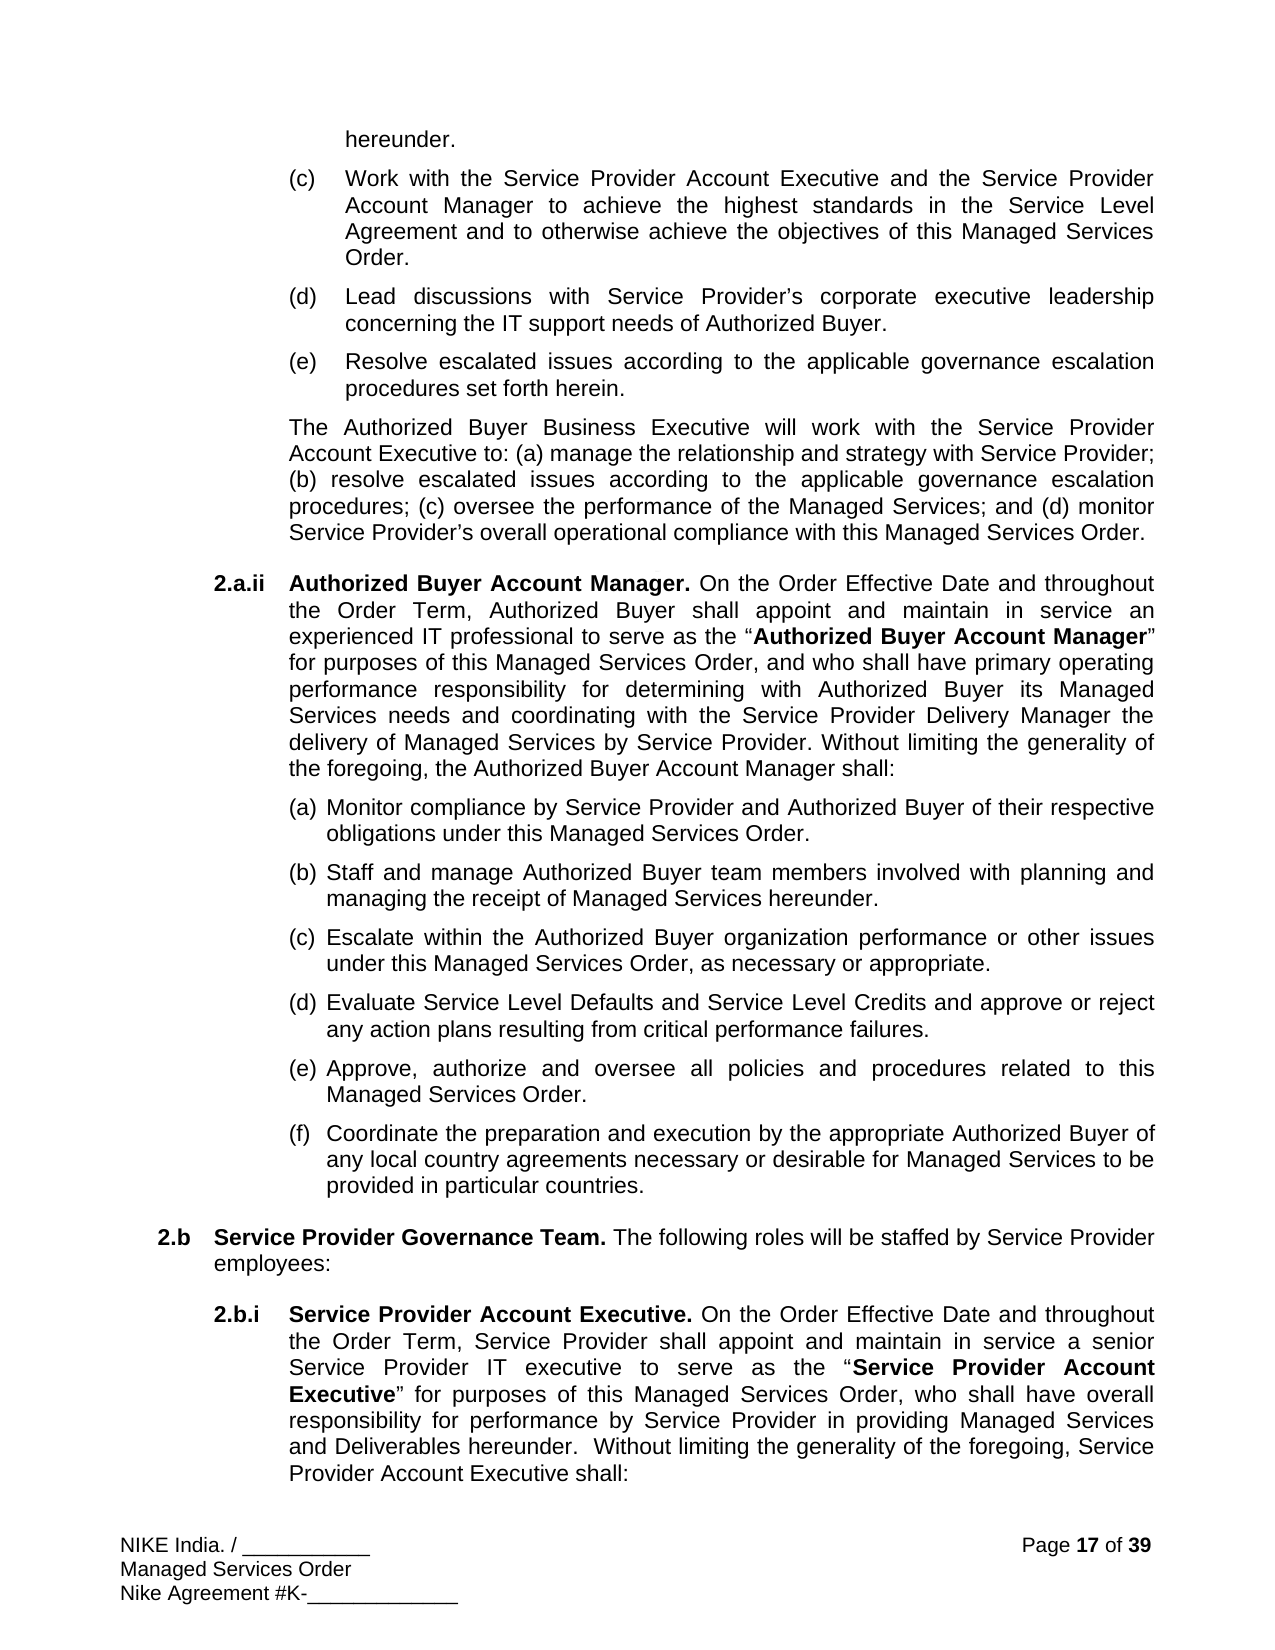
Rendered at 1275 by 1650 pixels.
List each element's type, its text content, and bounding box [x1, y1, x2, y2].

text Resolve escalated issues according to the applicable governance escalation procedures set forth herein. [289, 348, 1155, 401]
text Approve, authorize and oversee all policies and procedures related to this Managed Services Order. [289, 1054, 1155, 1107]
text The Authorized Buyer Business Executive will work with the Service Provider Account Executive to: (a) manage the relationship and strategy with Service Provider; (b) resolve escalated issues according to the applicable governance escalation procedures; (c) oversee the performance of the Managed Services; and (d) monitor Service Provider’s overall operational compliance with this Managed Services Order. [289, 413, 1155, 545]
text Staff and manage Authorized Buyer team members involved with planning and managing the receipt of Managed Services hereunder. [289, 859, 1155, 912]
text Coordinate the preparation and execution by the appropriate Authorized Buyer of any local country agreements necessary or desirable for Managed Services to be provided in particular countries. [289, 1120, 1155, 1199]
text Authorized Buyer Account Manager. On the Order Effective Date and throughout the Order Term, Authorized Buyer shall appoint and maintain in service an experienced IT professional to serve as the “Authorized Buyer Account Manager” for purposes of this Managed Services Order, and who shall have primary operating performance responsibility for determining with Authorized Buyer its Managed Services needs and coordinating with the Service Provider Delivery Manager the delivery of Managed Services by Service Provider. Without limiting the generality of the foregoing, the Authorized Buyer Account Manager shall: [214, 570, 1155, 781]
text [289, 126, 1155, 153]
text Monitor compliance by Service Provider and Authorized Buyer of their respective obligations under this Managed Services Order. [289, 794, 1155, 846]
text Service Provider Governance Team. The following roles will be staffed by Service Provider employees: [157, 1224, 1155, 1276]
text Evaluate Service Level Defaults and Service Level Credits and approve or reject any action plans resulting from critical performance failures. [289, 989, 1155, 1042]
text Work with the Service Provider Account Executive and the Service Provider Account Manager to achieve the highest standards in the Service Level Agreement and to otherwise achieve the objectives of this Managed Services Order. [289, 165, 1155, 271]
text Lead discussions with Service Provider’s corporate executive leadership concerning the IT support needs of Authorized Buyer. [289, 283, 1155, 336]
text Service Provider Account Executive. On the Order Effective Date and throughout the Order Term, Service Provider shall appoint and maintain in service a senior Service Provider IT executive to serve as the “Service Provider Account Executive” for purposes of this Managed Services Order, who shall have overall responsibility for performance by Service Provider in providing Managed Services and Deliverables hereunder. Without limiting the generality of the foregoing, Service Provider Account Executive shall: [214, 1301, 1155, 1486]
text Escalate within the Authorized Buyer organization performance or other issues under this Managed Services Order, as necessary or appropriate. [289, 924, 1155, 977]
